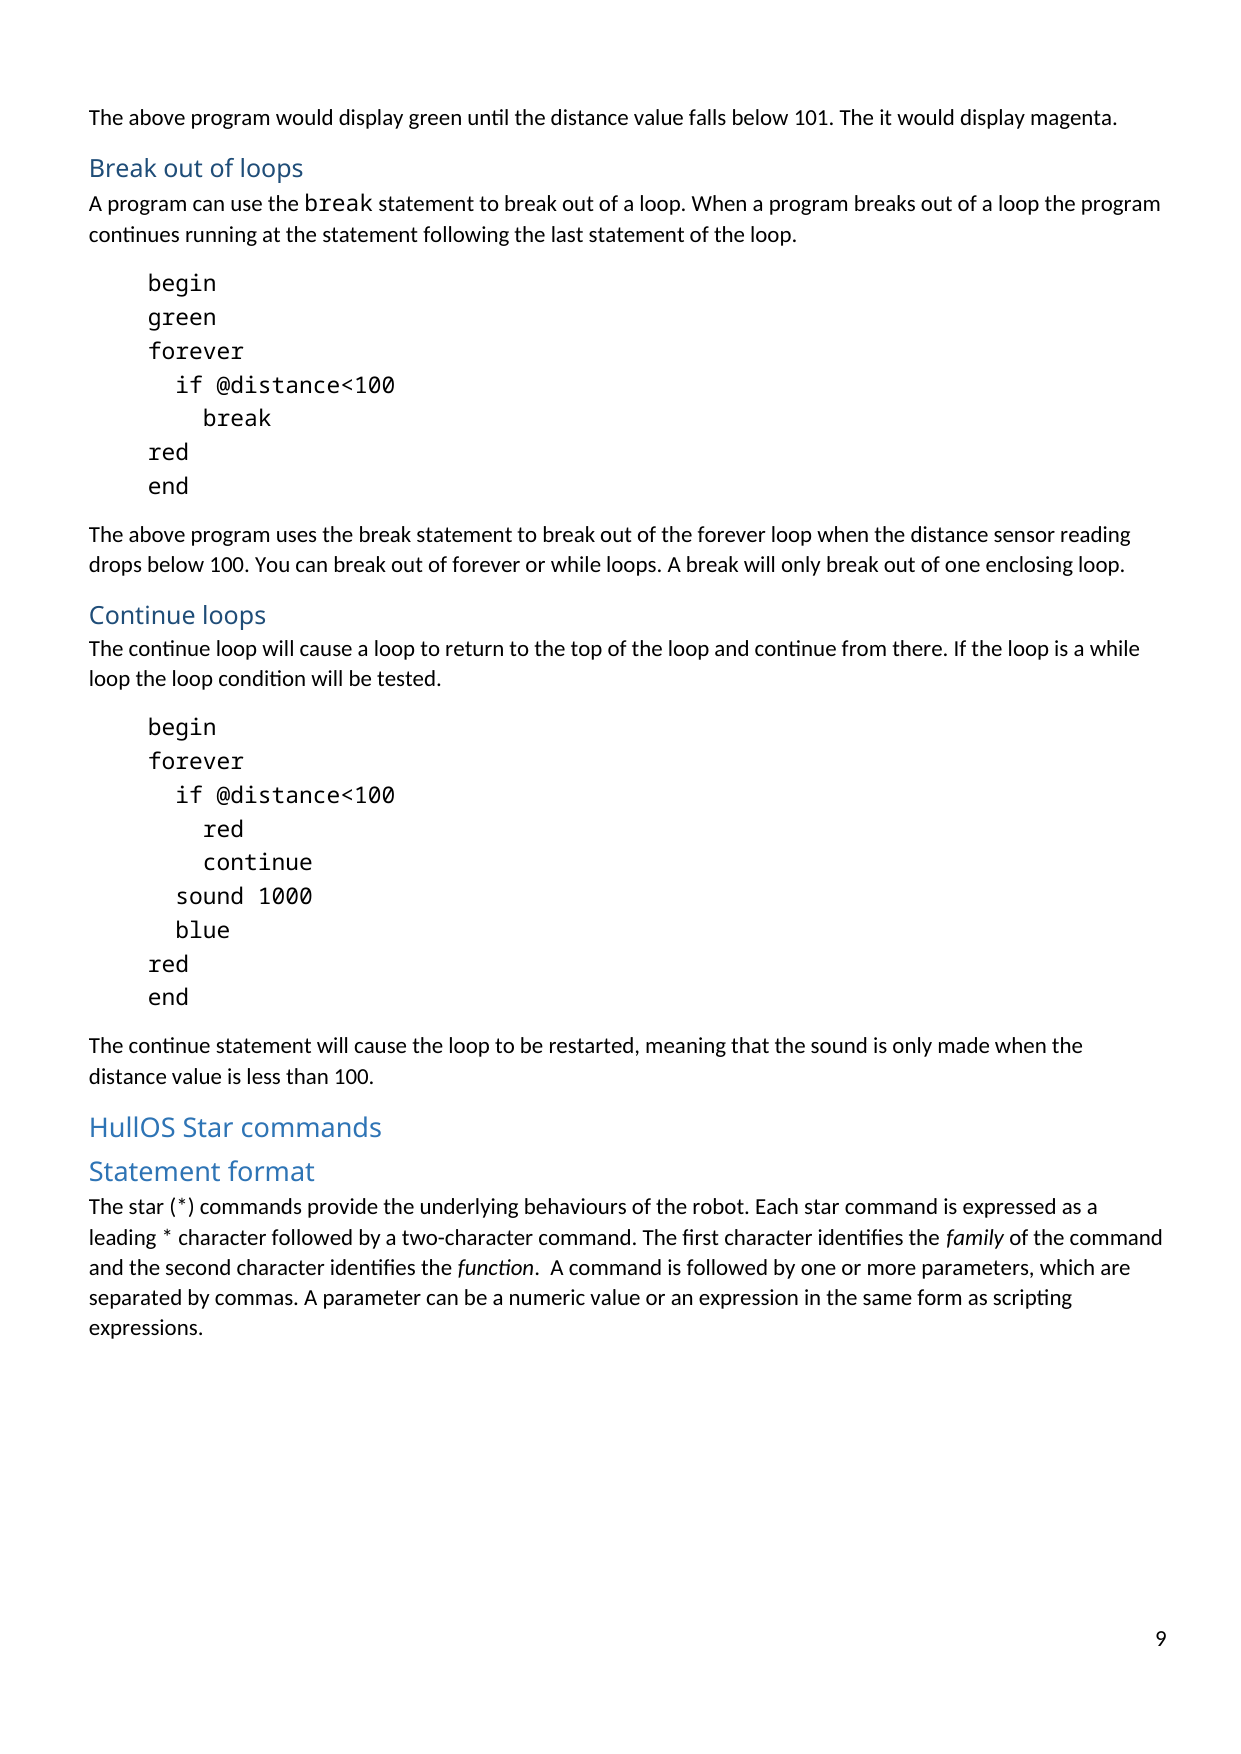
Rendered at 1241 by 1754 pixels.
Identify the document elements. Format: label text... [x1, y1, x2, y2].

subtitle Break out of loops [89, 150, 1167, 184]
text The above program uses the break statement to break out of the forever loop when the distance sensor reading drops below 100. You can break out of forever or while loops. A break will only break out of one enclosing loop. [89, 520, 1167, 578]
subtitle Statement format [89, 1153, 1167, 1189]
text The above program would display green until the distance value falls below 101. The it would display magenta. [89, 103, 1167, 131]
text A program can use the break statement to break out of a loop. When a program breaks out of a loop the program continues running at the statement following the last statement of the loop. [89, 187, 1167, 248]
text The star (*) commands provide the underlying behaviours of the robot. Each star command is expressed as a leading * character followed by a two-character command. The first character identifies the family of the command and the second character identifies the function. A command is followed by one or more parameters, which are separated by commas. A parameter can be a numeric value or an expression in the same form as scripting expressions. [89, 1192, 1167, 1341]
text begin green forever if @distance<100 break red end [148, 267, 1167, 501]
text The continue statement will cause the loop to be restarted, meaning that the sound is only made when the distance value is less than 100. [89, 1032, 1167, 1090]
text The continue loop will cause a loop to return to the top of the loop and continue from there. If the loop is a while loop the loop condition will be tested. [89, 634, 1167, 692]
subtitle Continue loops [89, 597, 1167, 631]
text begin forever if @distance<100 red continue sound 1000 blue red end [148, 711, 1167, 1012]
subtitle HullOS Star commands [89, 1109, 1167, 1146]
